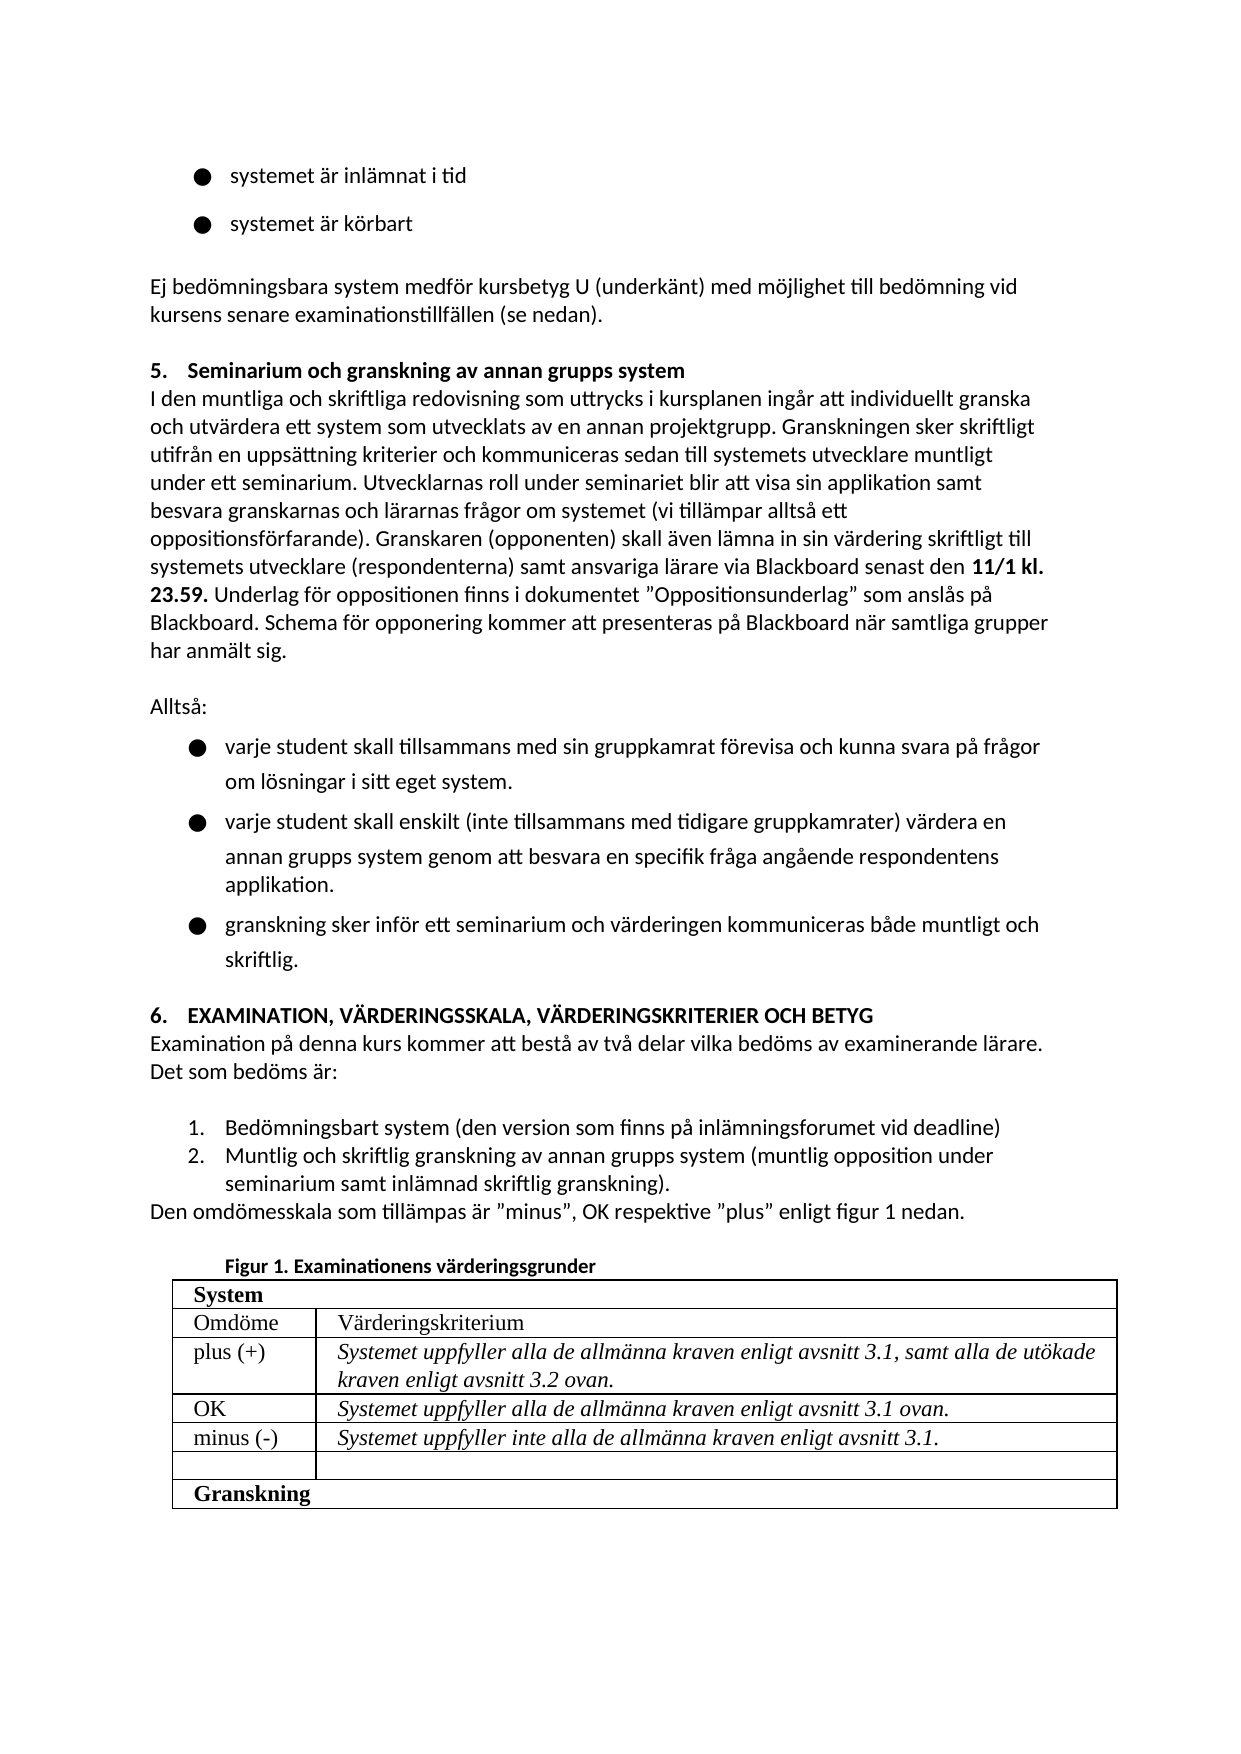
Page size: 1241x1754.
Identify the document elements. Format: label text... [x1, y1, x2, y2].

text Alltså: [150, 692, 1053, 720]
list varje student skall enskilt (inte tillsammans med tidigare gruppkamrater) värdera en annan grupps system genom att besvara en specifik fråga angående respondentens applikation. [187, 795, 1053, 898]
text I den muntliga och skriftliga redovisning som uttrycks i kursplanen ingår att individuellt granska och utvärdera ett system som utvecklats av en annan projektgrupp. Granskningen sker skriftligt utifrån en uppsättning kriterier och kommuniceras sedan till systemets utvecklare muntligt under ett seminarium. Utvecklarnas roll under seminariet blir att visa sin applikation samt besvara granskarnas och lärarnas frågor om systemet (vi tillämpar alltså ett oppositionsförfarande). Granskaren (opponenten) skall även lämna in sin värdering skriftligt till systemets utvecklare (respondenterna) samt ansvariga lärare via Blackboard senast den 11/1 kl. 23.59. Underlag för oppositionen finns i dokumentet ”Oppositionsunderlag” som anslås på Blackboard. Schema för opponering kommer att presenteras på Blackboard när samtliga grupper har anmält sig. [150, 384, 1053, 664]
text Examination på denna kurs kommer att bestå av två delar vilka bedöms av examinerande lärare. Det som bedöms är: [150, 1029, 1053, 1085]
table_cell [173, 1452, 315, 1479]
text Ej bedömningsbara system medför kursbetyg U (underkänt) med möjlighet till bedömning vid kursens senare examinationstillfällen (se nedan). [150, 272, 1053, 328]
list systemet är körbart [192, 197, 1053, 244]
table_cell Systemet uppfyller inte alla de allmänna kraven enligt avsnitt 3.1. [317, 1423, 1116, 1451]
table_cell OK [173, 1395, 315, 1422]
table_cell Systemet uppfyller alla de allmänna kraven enligt avsnitt 3.1 ovan. [317, 1395, 1116, 1422]
list Bedömningsbart system (den version som finns på inlämningsforumet vid deadline) [187, 1113, 1053, 1141]
list Seminarium och granskning av annan grupps system [150, 356, 1053, 384]
table_cell minus (-) [173, 1423, 315, 1451]
list systemet är inlämnat i tid [192, 150, 1053, 197]
text Den omdömesskala som tillämpas är ”minus”, OK respektive ”plus” enligt figur 1 nedan. [150, 1197, 1053, 1226]
list granskning sker inför ett seminarium och värderingen kommuniceras både muntligt och skriftlig. [187, 898, 1053, 973]
text Figur 1. Examinationens värderingsgrunder [150, 1253, 1053, 1279]
list Muntlig och skriftlig granskning av annan grupps system (muntlig opposition under seminarium samt inlämnad skriftlig granskning). [187, 1141, 1053, 1197]
table_cell Omdöme [173, 1309, 315, 1336]
table_cell plus (+) [173, 1338, 315, 1393]
table_cell Systemet uppfyller alla de allmänna kraven enligt avsnitt 3.1, samt alla de utökade kraven enligt avsnitt 3.2 ovan. [317, 1338, 1116, 1393]
table_header System [173, 1281, 1116, 1308]
table_cell Värderingskriterium [317, 1309, 1116, 1336]
table_cell Granskning [173, 1480, 1116, 1507]
list varje student skall tillsammans med sin gruppkamrat förevisa och kunna svara på frågor om lösningar i sitt eget system. [187, 720, 1053, 795]
list EXAMINATION, VÄRDERINGSSKALA, VÄRDERINGSKRITERIER OCH BETYG [150, 1001, 1053, 1029]
table_cell [317, 1452, 1116, 1479]
